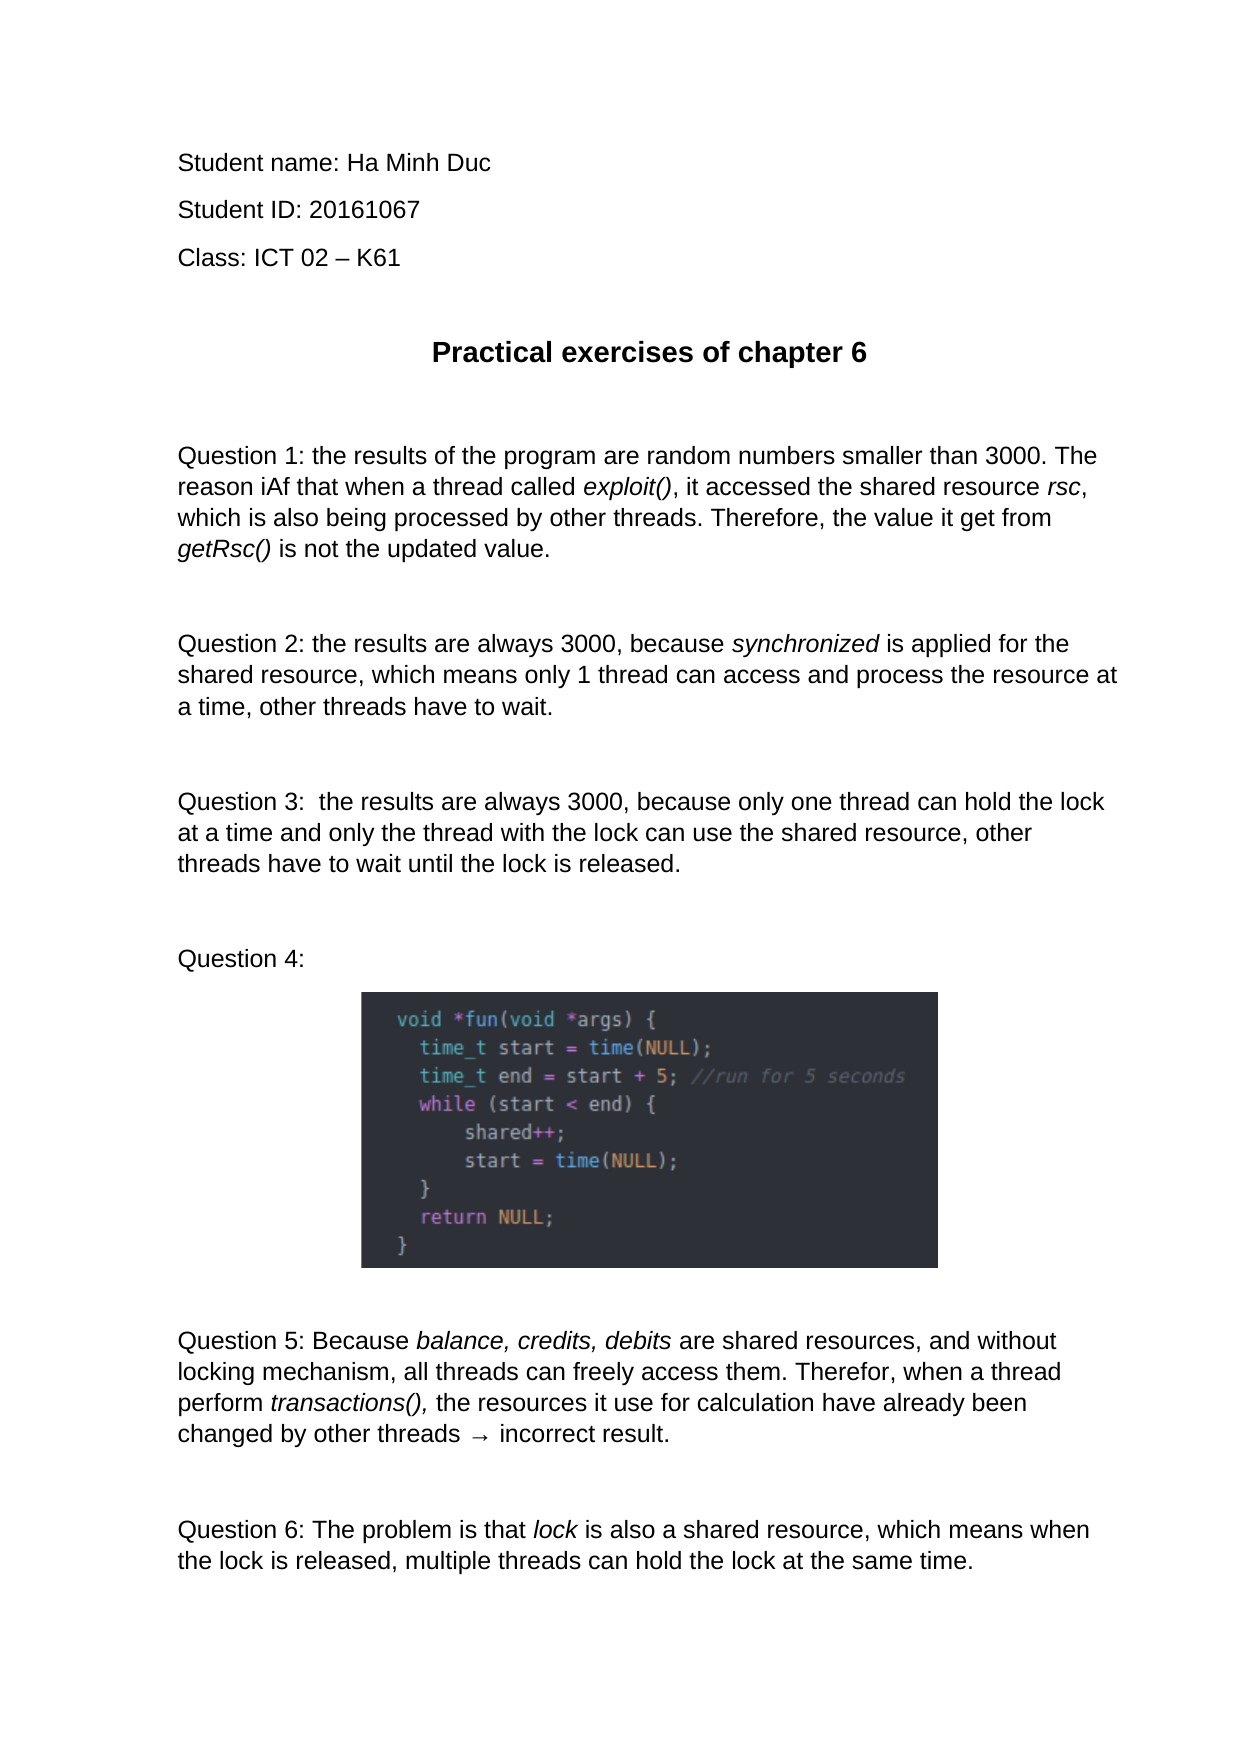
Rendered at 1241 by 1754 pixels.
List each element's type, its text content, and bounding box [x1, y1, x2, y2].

picture [361, 992, 938, 1268]
text Question 1: the results of the program are random numbers smaller than 3000. The reason iAf that when a thread called exploit(), it accessed the shared resource rsc, which is also being processed by other threads. Therefore, the value it get from getRsc() is not the updated value. [177, 441, 1122, 563]
text Student name: Ha Minh Duc [177, 148, 1122, 176]
text Question 3: the results are always 3000, because only one thread can hold the lock at a time and only the thread with the lock can use the shared resource, other threads have to wait until the lock is released. [177, 787, 1122, 878]
text Question 4: [177, 944, 1122, 973]
text Practical exercises of chapter 6 [177, 335, 1122, 369]
text Question 2: the results are always 3000, because synchronized is applied for the shared resource, which means only 1 thread can access and process the resource at a time, other threads have to wait. [177, 629, 1122, 720]
text Class: ICT 02 – K61 [177, 243, 1122, 272]
text Question 6: The problem is that lock is also a shared resource, which means when the lock is released, multiple threads can hold the lock at the same time. [177, 1515, 1122, 1574]
text Question 5: Because balance, credits, debits are shared resources, and without locking mechanism, all threads can freely access them. Therefor, when a thread perform transactions(), the resources it use for calculation have already been changed by other threads → incorrect result. [177, 1326, 1122, 1448]
text Student ID: 20161067 [177, 195, 1122, 224]
